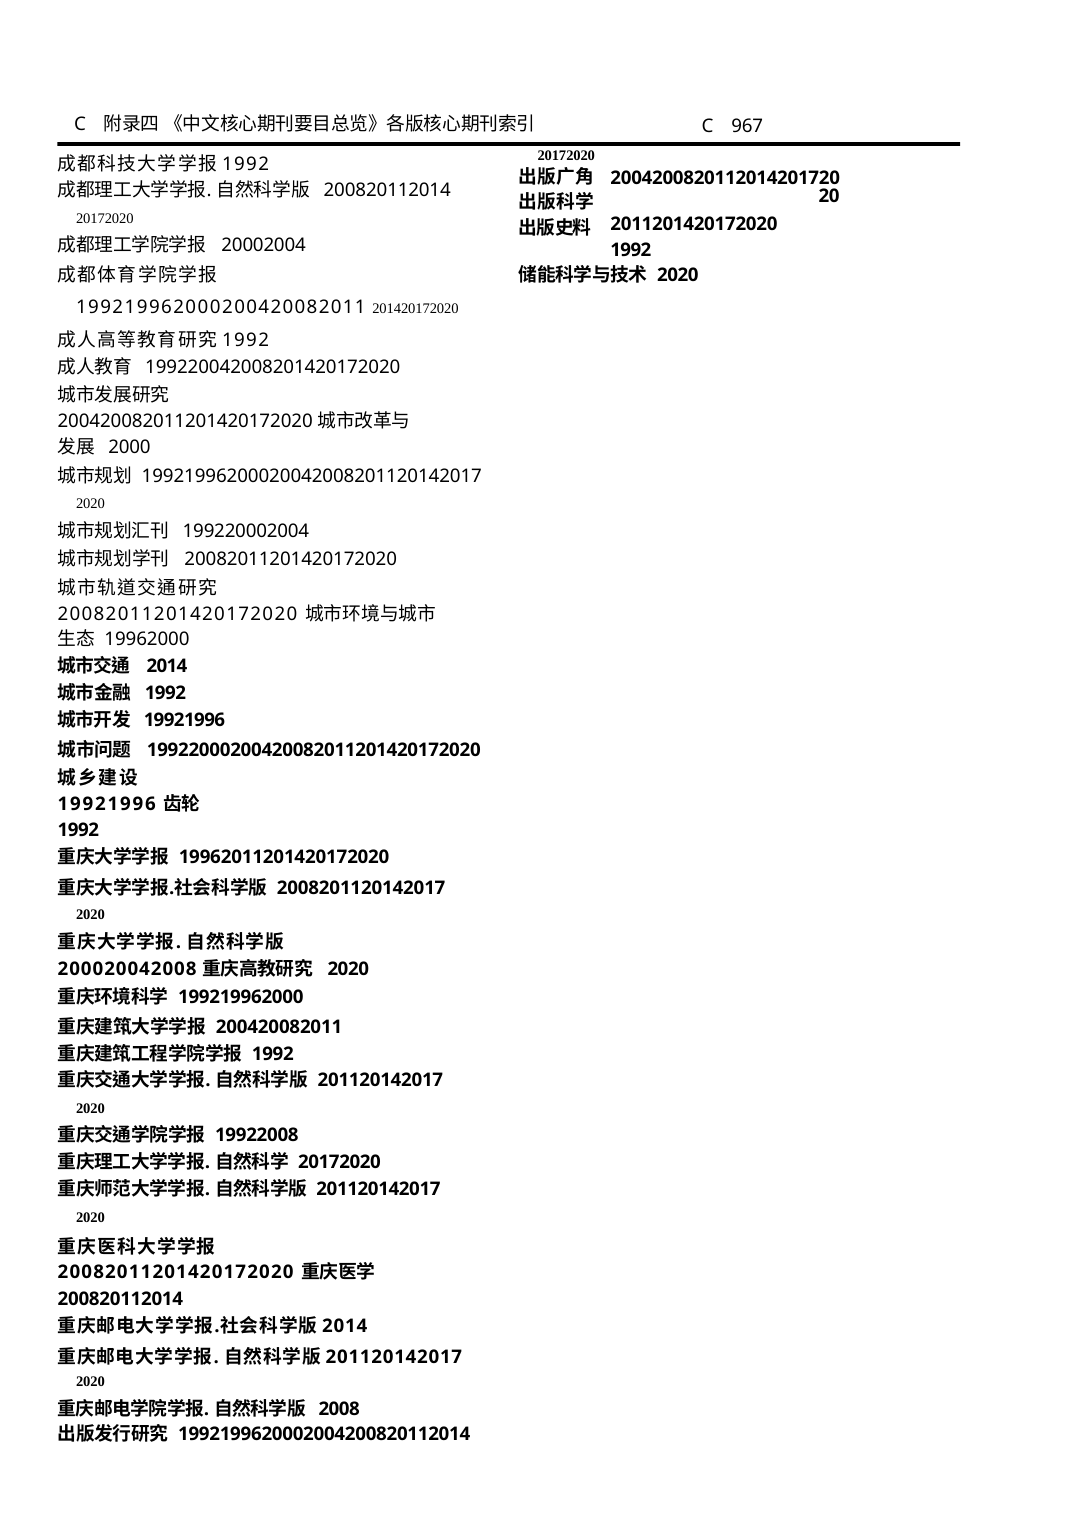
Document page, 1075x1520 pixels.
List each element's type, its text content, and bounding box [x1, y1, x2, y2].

text 成都理工大学学报. 自然科学版 200820112014 [57, 178, 508, 201]
text 重庆邮电大学学报. 自然科学版201120142017 2020 [57, 1343, 462, 1389]
text 城市开发 19921996 [57, 708, 508, 731]
text 出版发行研究 1992199620002004200820112014 [57, 1422, 508, 1445]
text 城市规划 19921996200020042008201120142017 [57, 463, 508, 487]
text 2020 [76, 1103, 508, 1116]
text 重庆环境科学 199219962000 [57, 985, 508, 1008]
text 重庆邮电大学学报.社会科学版2014 [57, 1314, 508, 1337]
text 2020 [76, 1212, 508, 1225]
text 储能科学与技术 2020 [519, 264, 960, 286]
text 城市规划学刊 20082011201420172020 [57, 547, 508, 571]
text 重庆大学学报 19962011201420172020 [57, 845, 508, 868]
text 成都体育学院学报199219962000200420082011 201420172020 [57, 261, 487, 319]
text 重庆邮电学院学报. 自然科学版 2008 [57, 1396, 508, 1419]
text 重庆大学学报. 自然科学版200020042008 重庆高教研究 2020 [57, 929, 428, 981]
text 城市发展研究 200420082011201420172020 城市改革与发展 2000 [57, 382, 421, 458]
text 重庆交通大学学报. 自然科学版 201120142017 [57, 1068, 508, 1091]
text 重庆大学学报.社会科学版 2008201120142017 [57, 876, 508, 899]
text 重庆医科大学学报20082011201420172020 重庆医学 200820112014 [57, 1233, 443, 1310]
text 20172020 [76, 213, 508, 226]
text 城市规划汇刊 199220002004 [57, 519, 508, 543]
text 城市问题 19922000200420082011201420172020 [57, 738, 508, 761]
text 重庆理工大学学报. 自然科学 20172020 [57, 1150, 508, 1173]
picture [57, 142, 961, 146]
text 城市轨道交通研究20082011201420172020 城市环境与城市生态 19962000 [57, 574, 443, 651]
text 成都理工学院学报 20002004 [57, 233, 508, 256]
text 重庆建筑大学学报 200420082011 重庆建筑工程学院学报 1992 [57, 1013, 348, 1065]
text 重庆交通学院学报 19922008 [57, 1123, 508, 1146]
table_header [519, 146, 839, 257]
text 重庆师范大学学报. 自然科学版 201120142017 [57, 1177, 508, 1200]
text 成人高等教育研究1992 [57, 328, 508, 351]
text 成人教育 199220042008201420172020 [57, 355, 508, 378]
text 成都科技大学学报1992 [57, 152, 508, 176]
text 2020 [76, 498, 508, 511]
text 2020 [76, 909, 508, 922]
text 城乡建设19921996 齿轮 1992 [57, 765, 241, 842]
